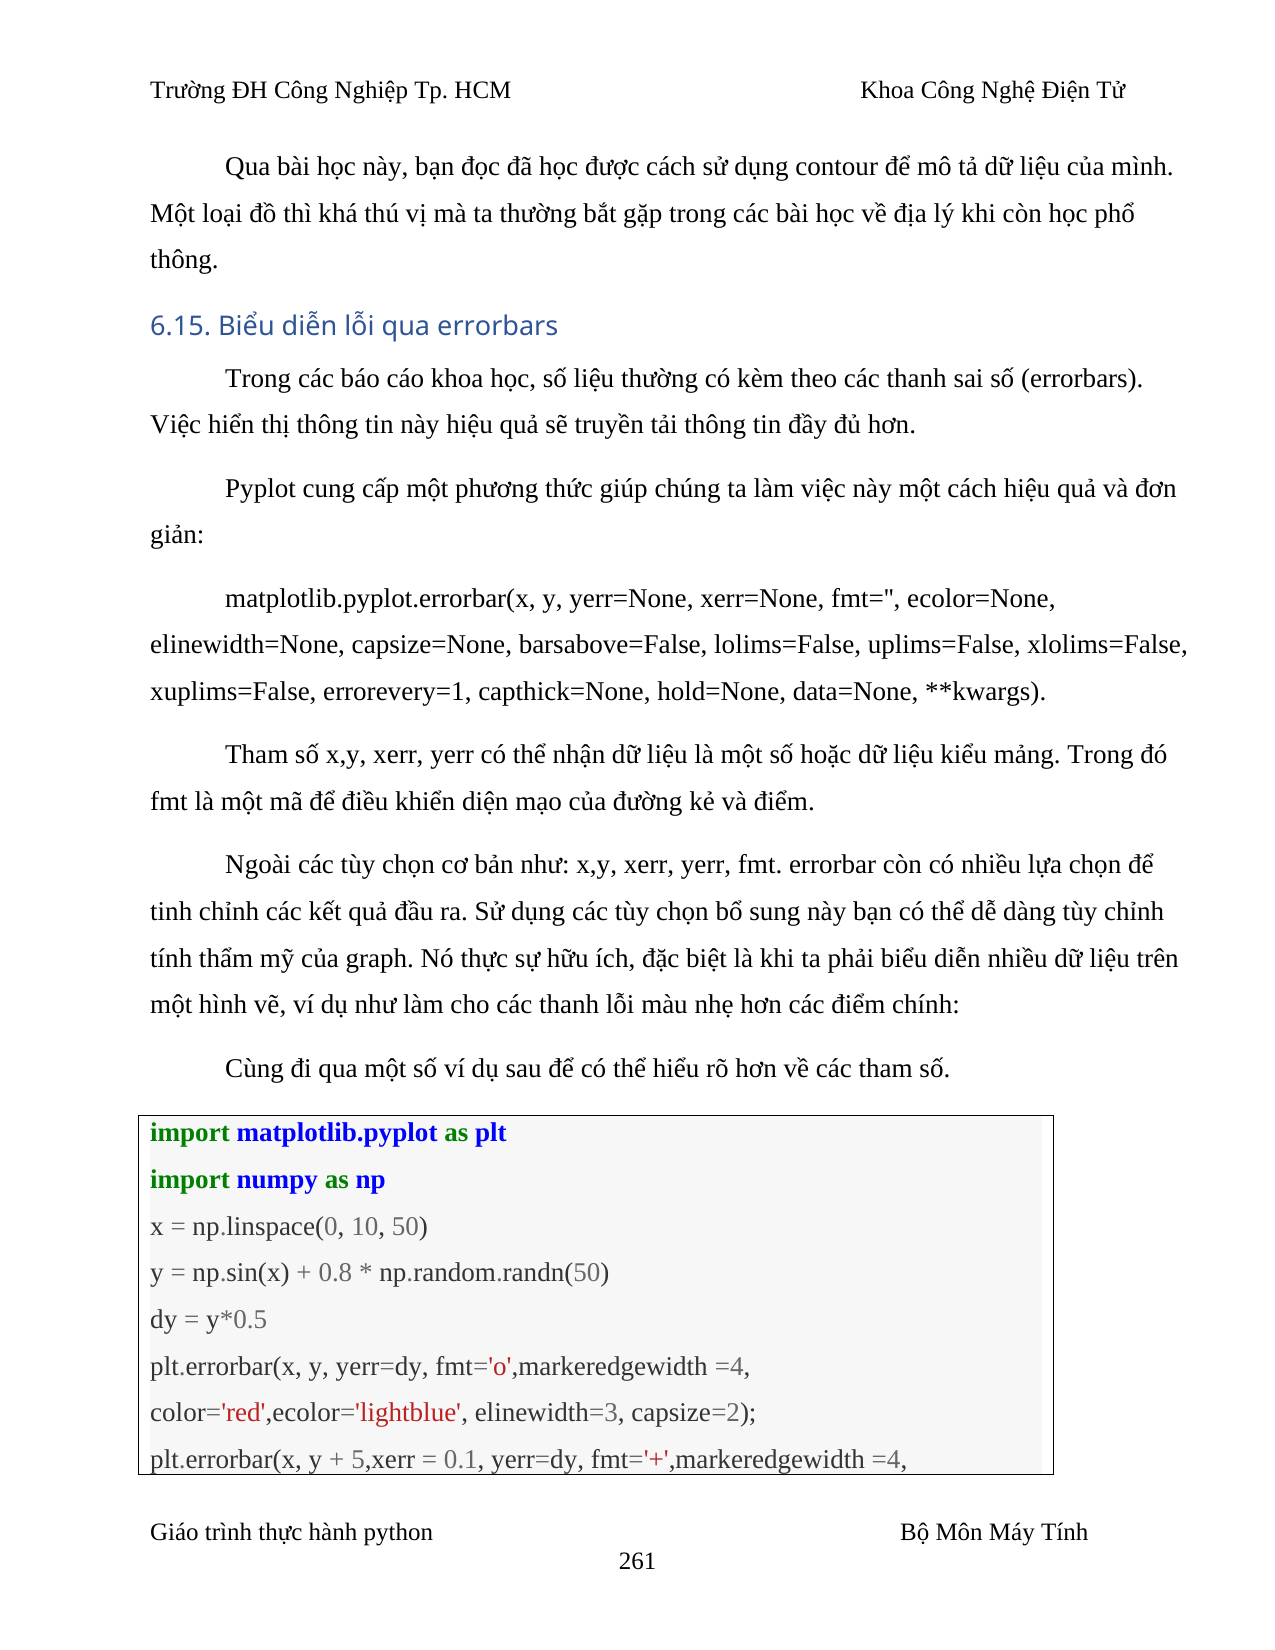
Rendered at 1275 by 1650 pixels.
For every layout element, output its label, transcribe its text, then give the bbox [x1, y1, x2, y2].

subtitle 6.15. Biểu diễn lỗi qua errorbars [150, 307, 1196, 343]
text matplotlib.pyplot.errorbar(x, y, yerr=None, xerr=None, fmt='', ecolor=None, elinewidth=None, capsize=None, barsabove=False, lolims=False, uplims=False, xlolims=False, xuplims=False, errorevery=1, capthick=None, hold=None, data=None, **kwargs). [150, 582, 1196, 706]
text Cùng đi qua một số ví dụ sau để có thể hiểu rõ hơn về các tham số. [150, 1052, 1196, 1083]
text Trong các báo cáo khoa học, số liệu thường có kèm theo các thanh sai số (errorbars). Việc hiển thị thông tin này hiệu quả sẽ truyền tải thông tin đầy đủ hơn. [150, 362, 1196, 440]
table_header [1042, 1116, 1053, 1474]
text Tham số x,y, xerr, yerr có thể nhận dữ liệu là một số hoặc dữ liệu kiểu mảng. Trong đó fmt là một mã để điều khiển diện mạo của đường kẻ và điểm. [150, 739, 1196, 816]
text Pyplot cung cấp một phương thức giúp chúng ta làm việc này một cách hiệu quả và đơn giản: [150, 472, 1196, 550]
text Ngoài các tùy chọn cơ bản như: x,y, xerr, yerr, fmt. errorbar còn có nhiều lựa chọn để tinh chỉnh các kết quả đầu ra. Sử dụng các tùy chọn bổ sung này bạn có thể dễ dàng tùy chỉnh tính thẩm mỹ của graph. Nó thực sự hữu ích, đặc biệt là khi ta phải biểu diễn nhiều dữ liệu trên một hình vẽ, ví dụ như làm cho các thanh lỗi màu nhẹ hơn các điểm chính: [150, 849, 1196, 1020]
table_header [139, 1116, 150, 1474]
text Qua bài học này, bạn đọc đã học được cách sử dụng contour để mô tả dữ liệu của mình. Một loại đồ thì khá thú vị mà ta thường bắt gặp trong các bài học về địa lý khi còn học phổ thông. [150, 150, 1196, 274]
